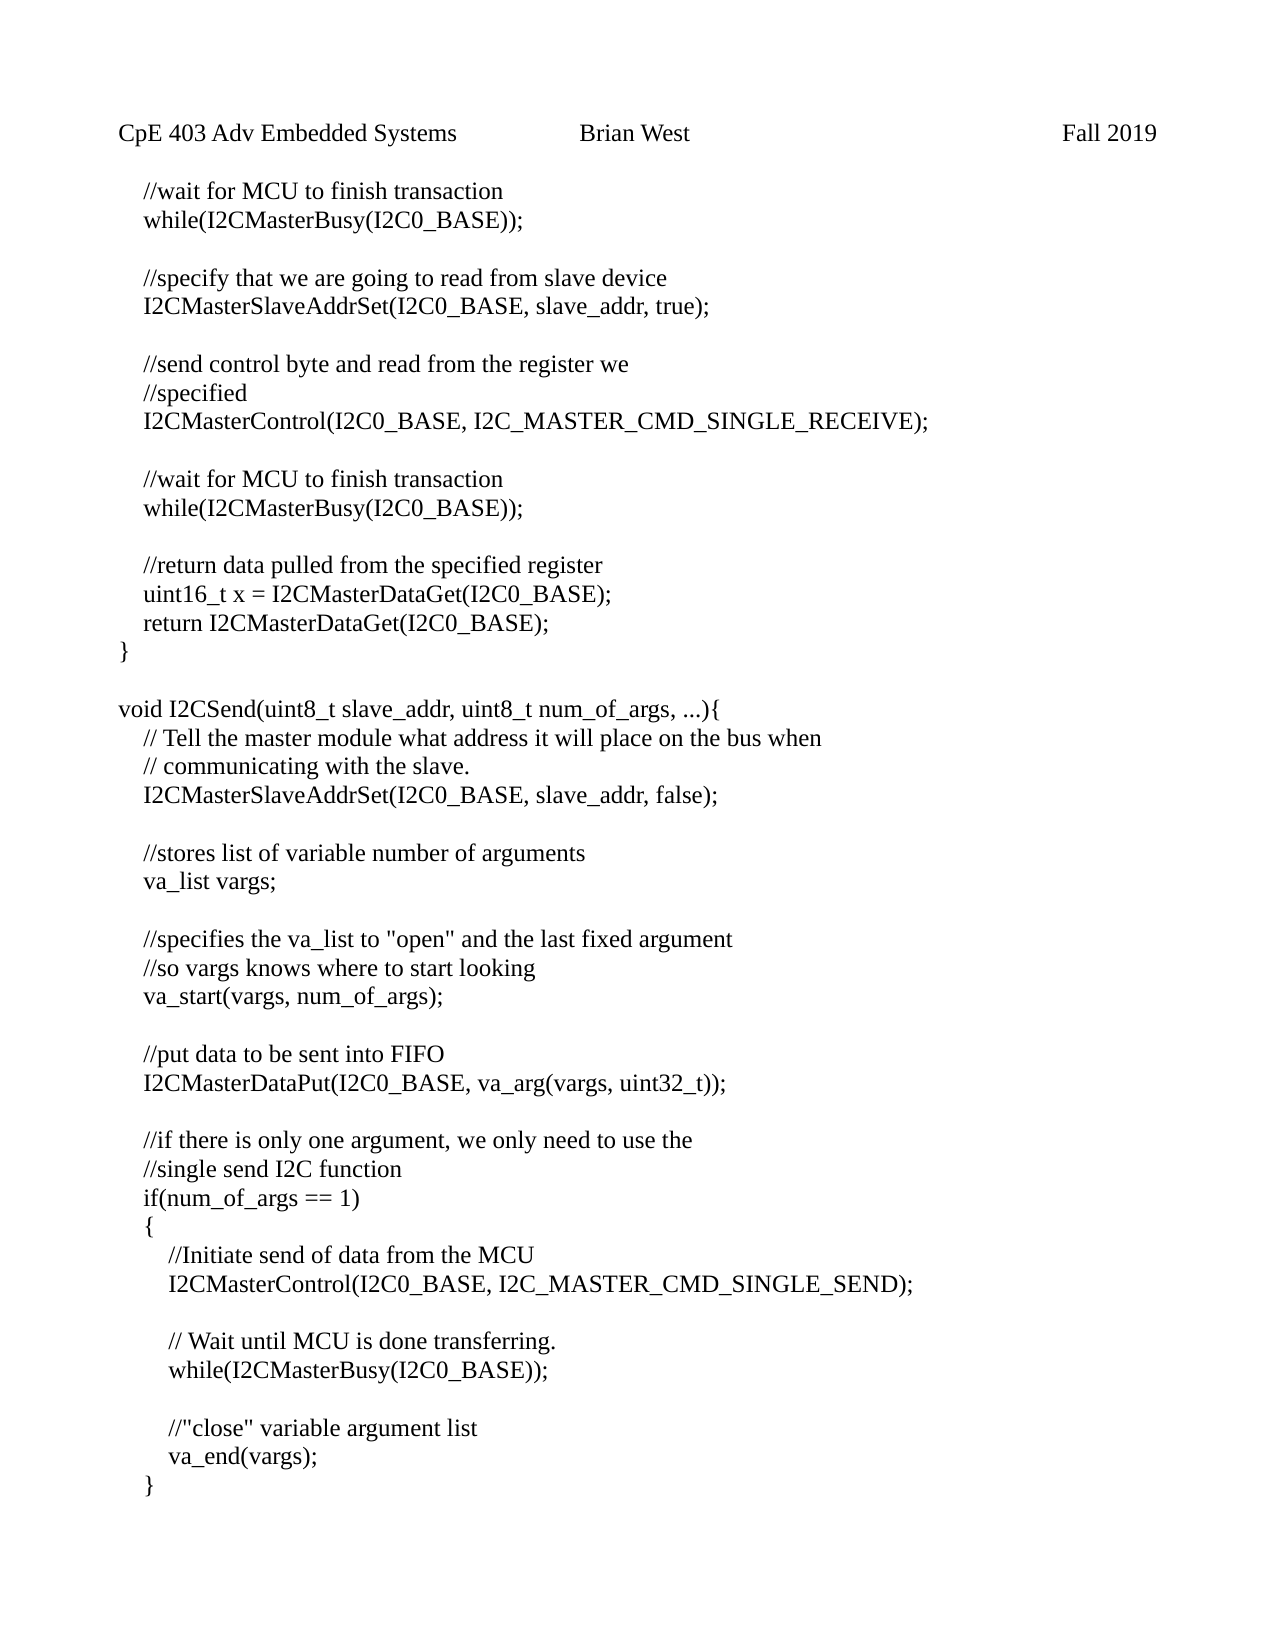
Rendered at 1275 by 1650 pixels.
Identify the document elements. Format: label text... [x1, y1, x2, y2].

text // communicating with the slave. [118, 751, 1157, 780]
text va_list vargs; [118, 866, 1157, 895]
text //wait for MCU to finish transaction [118, 176, 1157, 205]
text I2CMasterControl(I2C0_BASE, I2C_MASTER_CMD_SINGLE_SEND); [118, 1269, 1157, 1298]
text } [118, 1470, 1157, 1499]
text //specifies the va_list to "open" and the last fixed argument [118, 924, 1157, 953]
text // Wait until MCU is done transferring. [118, 1326, 1157, 1355]
text //Initiate send of data from the MCU [118, 1240, 1157, 1269]
text //wait for MCU to finish transaction [118, 464, 1157, 493]
text } [118, 636, 1157, 665]
text //single send I2C function [118, 1154, 1157, 1183]
text //so vargs knows where to start looking [118, 953, 1157, 981]
text // Tell the master module what address it will place on the bus when [118, 723, 1157, 751]
text //return data pulled from the specified register [118, 550, 1157, 579]
text while(I2CMasterBusy(I2C0_BASE)); [118, 205, 1157, 234]
text //if there is only one argument, we only need to use the [118, 1125, 1157, 1154]
text //stores list of variable number of arguments [118, 838, 1157, 866]
text va_end(vargs); [118, 1441, 1157, 1470]
text I2CMasterSlaveAddrSet(I2C0_BASE, slave_addr, false); [118, 780, 1157, 809]
text void I2CSend(uint8_t slave_addr, uint8_t num_of_args, ...){ [118, 694, 1157, 723]
text I2CMasterSlaveAddrSet(I2C0_BASE, slave_addr, true); [118, 291, 1157, 320]
text while(I2CMasterBusy(I2C0_BASE)); [118, 1355, 1157, 1384]
text va_start(vargs, num_of_args); [118, 981, 1157, 1010]
text I2CMasterControl(I2C0_BASE, I2C_MASTER_CMD_SINGLE_RECEIVE); [118, 406, 1157, 435]
text I2CMasterDataPut(I2C0_BASE, va_arg(vargs, uint32_t)); [118, 1068, 1157, 1096]
text uint16_t x = I2CMasterDataGet(I2C0_BASE); [118, 579, 1157, 608]
text { [118, 1211, 1157, 1240]
text return I2CMasterDataGet(I2C0_BASE); [118, 608, 1157, 636]
text //put data to be sent into FIFO [118, 1039, 1157, 1068]
text //"close" variable argument list [118, 1413, 1157, 1441]
text //send control byte and read from the register we [118, 349, 1157, 378]
text while(I2CMasterBusy(I2C0_BASE)); [118, 493, 1157, 521]
text //specified [118, 378, 1157, 406]
text if(num_of_args == 1) [118, 1183, 1157, 1211]
text //specify that we are going to read from slave device [118, 263, 1157, 291]
